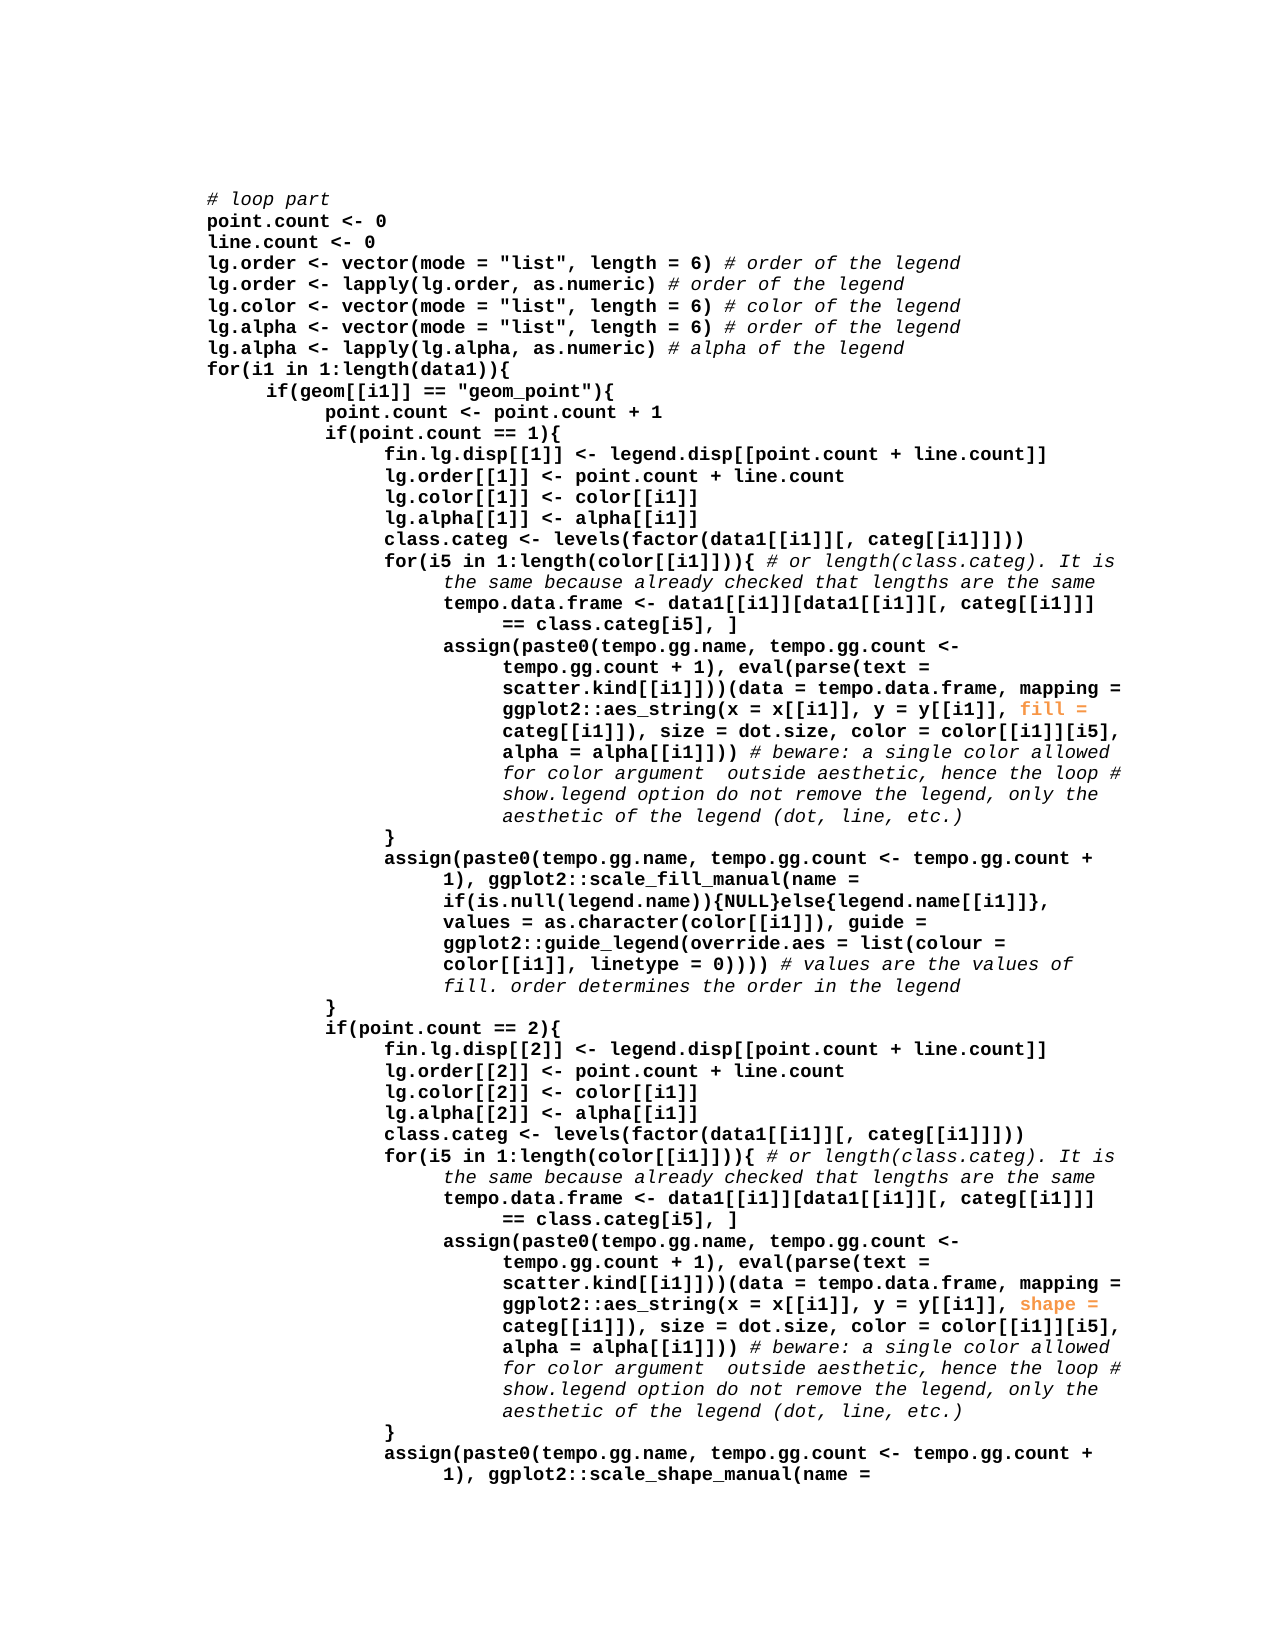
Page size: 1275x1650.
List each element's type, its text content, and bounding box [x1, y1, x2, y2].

text lg.alpha <- lapply(lg.alpha, as.numeric) # alpha of the legend [207, 339, 1127, 360]
text point.count <- point.count + 1 [325, 403, 1127, 424]
text if(point.count == 2){ [325, 1019, 1127, 1040]
text } [384, 828, 1127, 849]
text } [384, 1423, 1127, 1444]
text class.categ <- levels(factor(data1[[i1]][, categ[[i1]]])) [384, 530, 1127, 551]
text class.categ <- levels(factor(data1[[i1]][, categ[[i1]]])) [384, 1125, 1127, 1146]
text line.count <- 0 [207, 233, 1127, 254]
text lg.color[[2]] <- color[[i1]] [384, 1083, 1127, 1104]
text lg.alpha[[1]] <- alpha[[i1]] [384, 509, 1127, 530]
text lg.order <- lapply(lg.order, as.numeric) # order of the legend [207, 275, 1127, 296]
text lg.alpha <- vector(mode = "list", length = 6) # order of the legend [207, 318, 1127, 339]
text if(geom[[i1]] == "geom_point"){ [266, 381, 1127, 403]
text lg.alpha[[2]] <- alpha[[i1]] [384, 1104, 1127, 1125]
text point.count <- 0 [207, 211, 1127, 233]
text if(point.count == 1){ [325, 424, 1127, 445]
text lg.order[[2]] <- point.count + line.count [384, 1061, 1127, 1083]
text assign(paste0(tempo.gg.name, tempo.gg.count <- tempo.gg.count + 1), eval(parse(text = scatter.kind[[i1]]))(data = tempo.data.frame, mapping = ggplot2::aes_string(x = x[[i1]], y = y[[i1]], fill = categ[[i1]]), size = dot.size, color = color[[i1]][i5], alpha = alpha[[i1]])) # beware: a single color allowed for color argument outside aesthetic, hence the loop # show.legend option do not remove the legend, only the aesthetic of the legend (dot, line, etc.) [443, 636, 1127, 828]
text fin.lg.disp[[2]] <- legend.disp[[point.count + line.count]] [384, 1040, 1127, 1061]
text for(i5 in 1:length(color[[i1]])){ # or length(class.categ). It is the same because already checked that lengths are the same [384, 551, 1127, 594]
text lg.color[[1]] <- color[[i1]] [384, 488, 1127, 509]
text lg.order <- vector(mode = "list", length = 6) # order of the legend [207, 254, 1127, 275]
text lg.order[[1]] <- point.count + line.count [384, 466, 1127, 488]
text for(i1 in 1:length(data1)){ [207, 360, 1127, 381]
text assign(paste0(tempo.gg.name, tempo.gg.count <- tempo.gg.count + 1), ggplot2::scale_fill_manual(name = if(is.null(legend.name)){NULL}else{legend.name[[i1]]}, values = as.character(color[[i1]]), guide = ggplot2::guide_legend(override.aes = list(colour = color[[i1]], linetype = 0)))) # values are the values of fill. order determines the order in the legend [384, 849, 1127, 998]
text lg.color <- vector(mode = "list", length = 6) # color of the legend [207, 296, 1127, 318]
text assign(paste0(tempo.gg.name, tempo.gg.count <- tempo.gg.count + 1), eval(parse(text = scatter.kind[[i1]]))(data = tempo.data.frame, mapping = ggplot2::aes_string(x = x[[i1]], y = y[[i1]], shape = categ[[i1]]), size = dot.size, color = color[[i1]][i5], alpha = alpha[[i1]])) # beware: a single color allowed for color argument outside aesthetic, hence the loop # show.legend option do not remove the legend, only the aesthetic of the legend (dot, line, etc.) [443, 1231, 1127, 1423]
text tempo.data.frame <- data1[[i1]][data1[[i1]][, categ[[i1]]] == class.categ[i5], ] [443, 594, 1127, 636]
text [384, 1444, 1127, 1486]
text tempo.data.frame <- data1[[i1]][data1[[i1]][, categ[[i1]]] == class.categ[i5], ] [443, 1189, 1127, 1231]
text } [325, 998, 1127, 1019]
text for(i5 in 1:length(color[[i1]])){ # or length(class.categ). It is the same because already checked that lengths are the same [384, 1146, 1127, 1189]
text # loop part [207, 190, 1127, 211]
text fin.lg.disp[[1]] <- legend.disp[[point.count + line.count]] [384, 445, 1127, 466]
